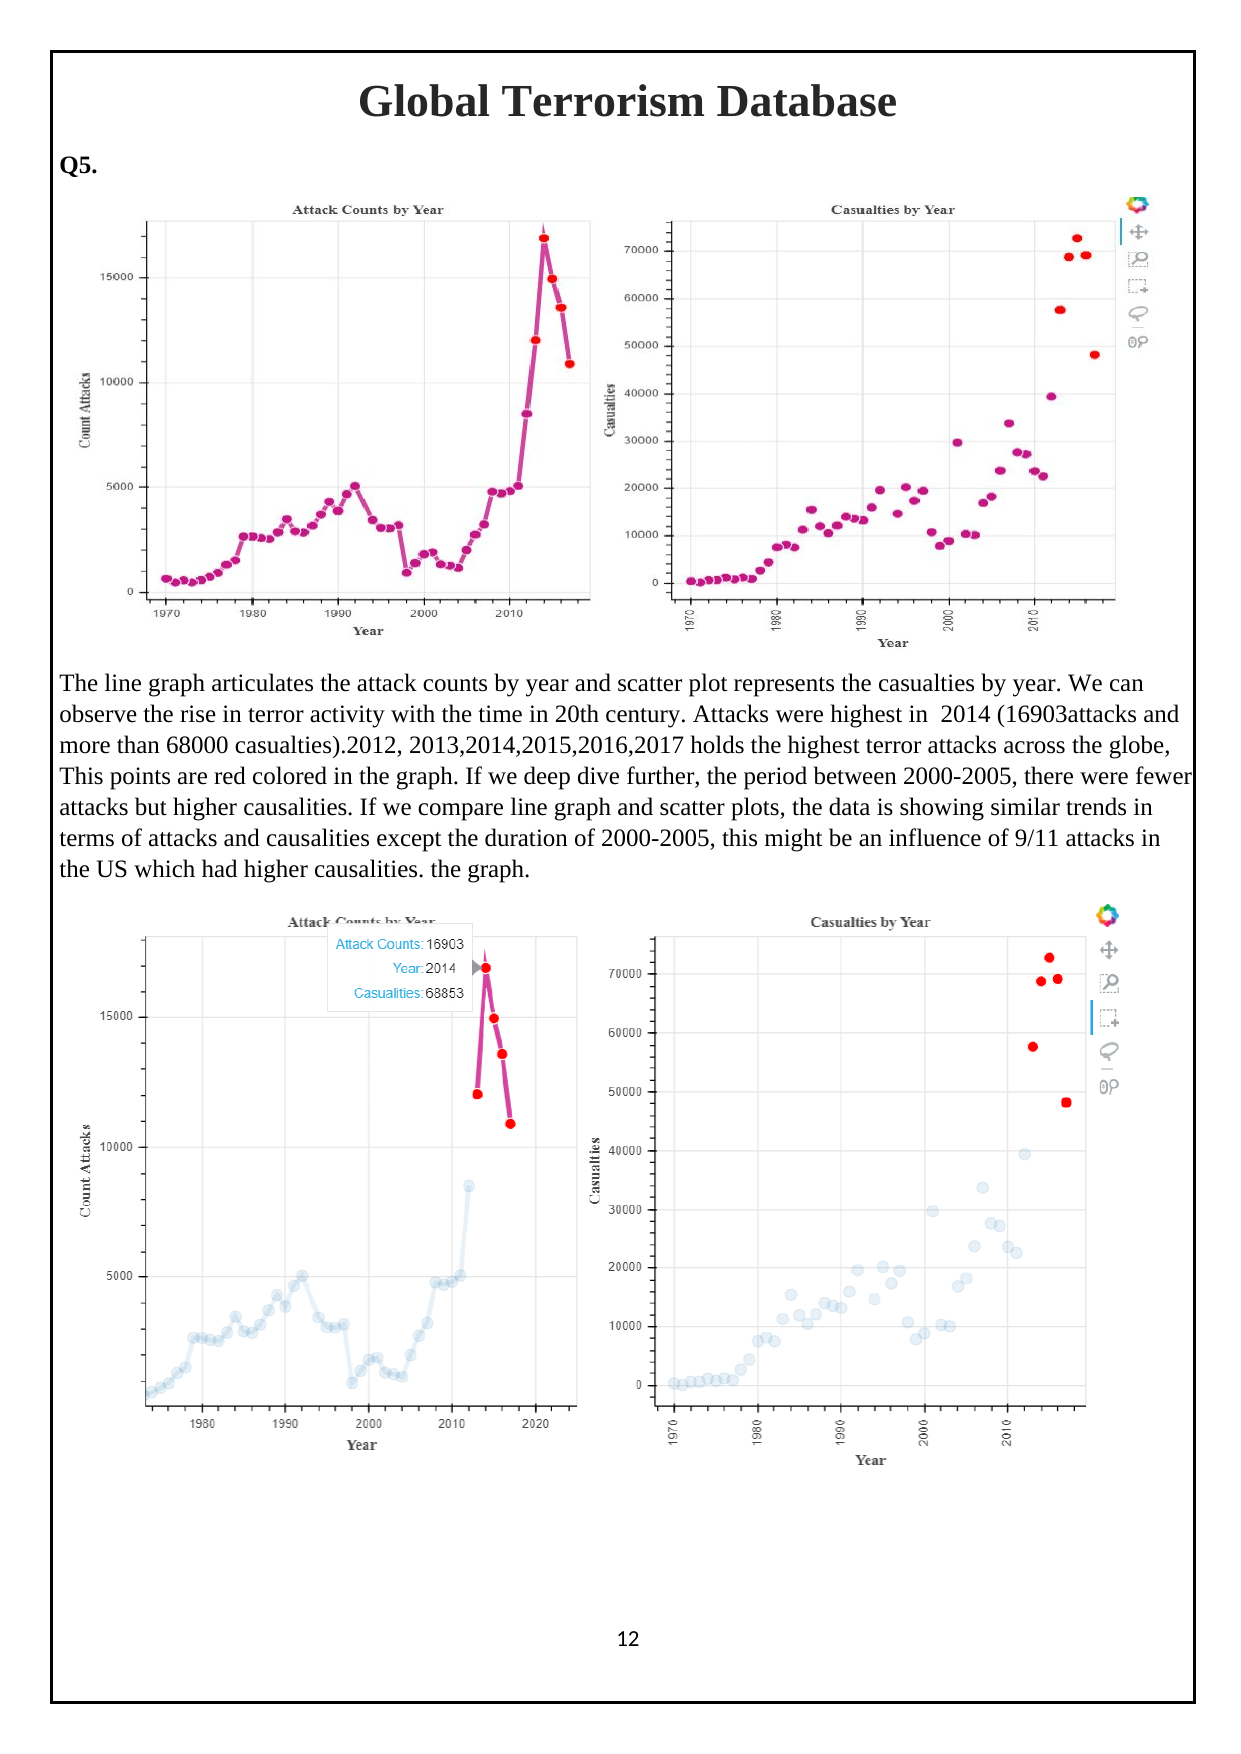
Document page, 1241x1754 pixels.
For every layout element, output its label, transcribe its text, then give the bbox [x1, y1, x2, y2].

text The line graph articulates the attack counts by year and scatter plot represents the casualties by year. We can observe the rise in terror activity with the time in 20th century. Attacks were highest in 2014 (16903attacks and more than 68000 casualties).2012, 2013,2014,2015,2016,2017 holds the highest terror attacks across the globe, This points are red colored in the graph. If we deep dive further, the period between 2000-2005, there were fewer attacks but higher causalities. If we compare line graph and scatter plots, the data is showing similar trends in terms of attacks and causalities except the duration of 2000-2005, this might be an influence of 9/11 attacks in the US which had higher causalities. the graph. [59, 668, 1193, 883]
text Q5. [59, 150, 1193, 179]
picture [59, 901, 1193, 1480]
picture [59, 197, 1193, 649]
